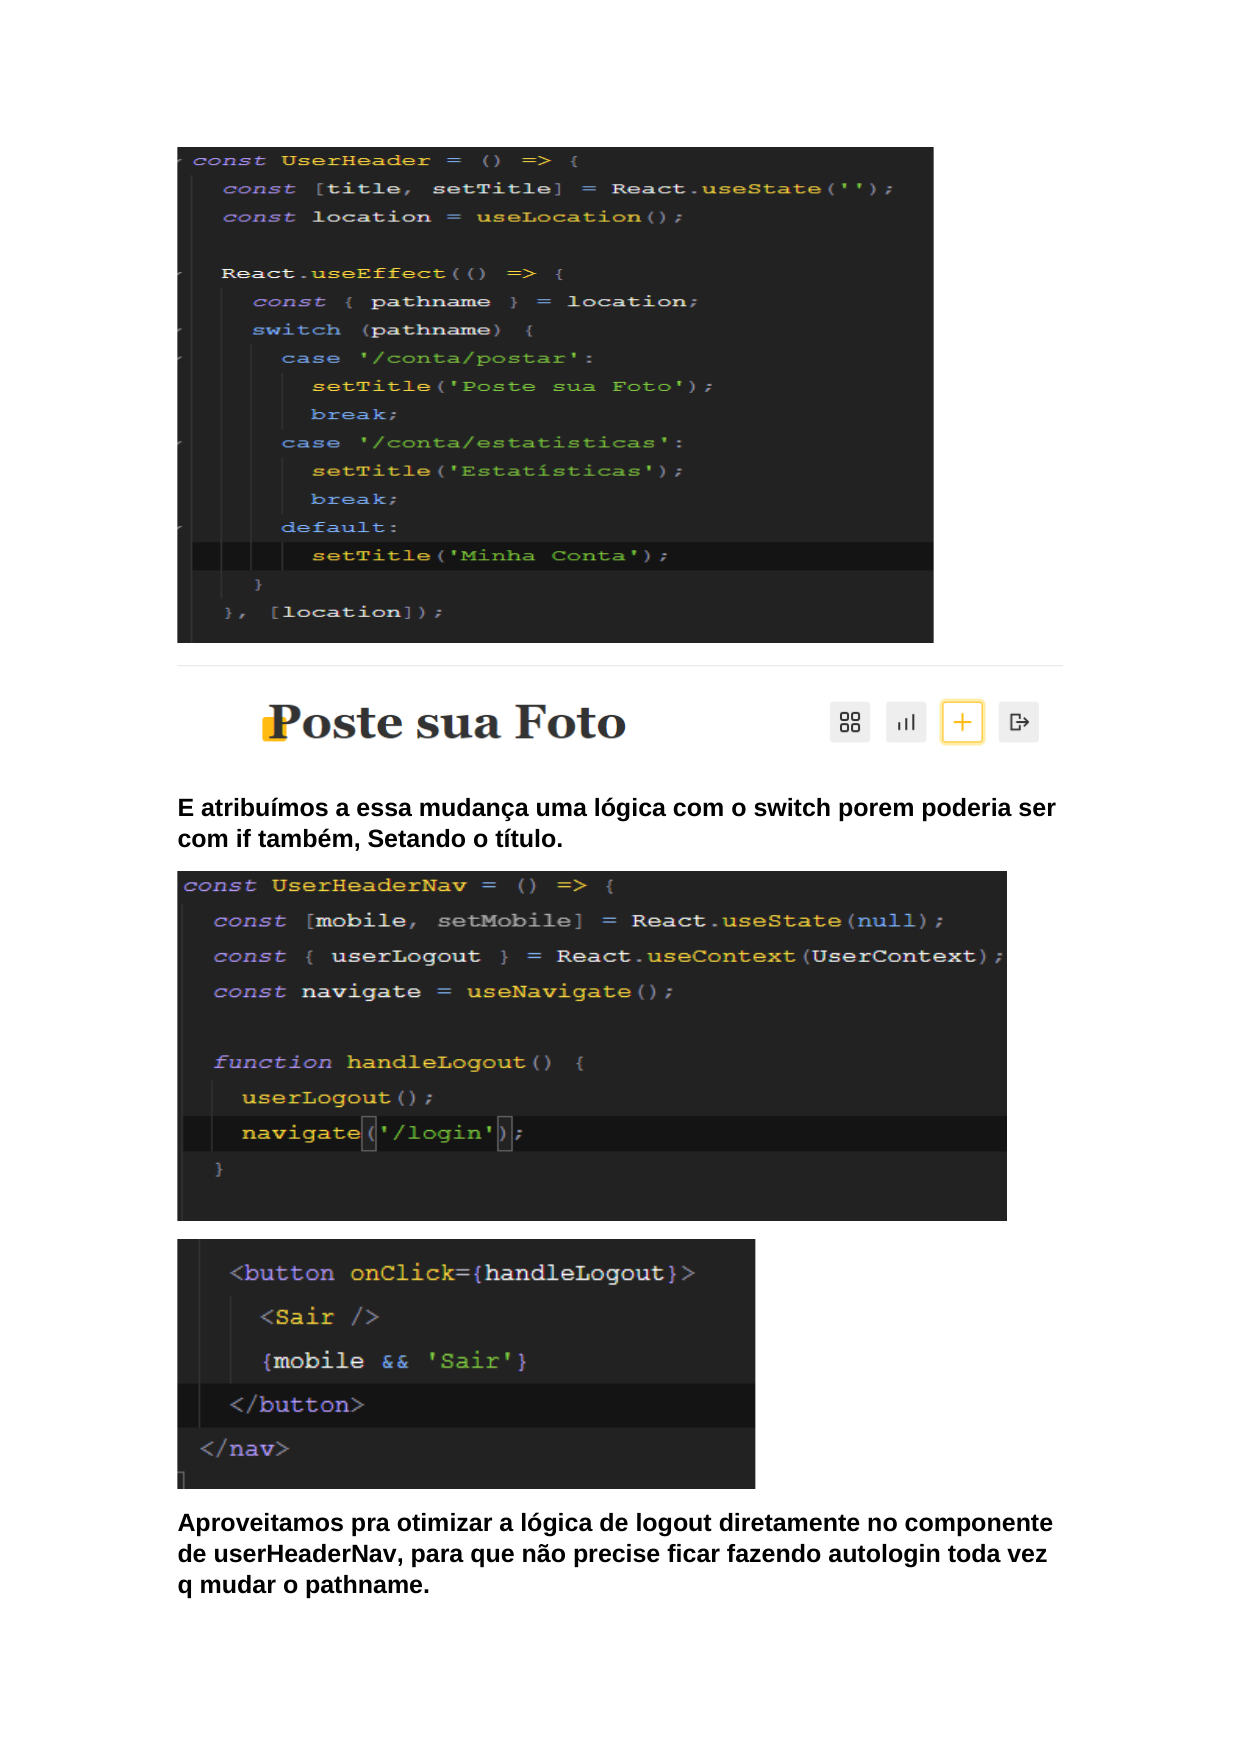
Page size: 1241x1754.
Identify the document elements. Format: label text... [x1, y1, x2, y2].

text E atribuímos a essa mudança uma lógica com o switch porem poderia ser com if também, Setando o título. [177, 793, 1063, 853]
picture [177, 147, 934, 643]
picture [177, 1239, 756, 1489]
picture [177, 661, 1063, 775]
picture [177, 871, 1007, 1221]
text Aproveitamos pra otimizar a lógica de logout diretamente no componente de userHeaderNav, para que não precise ficar fazendo autologin toda vez q mudar o pathname. [177, 1508, 1063, 1599]
